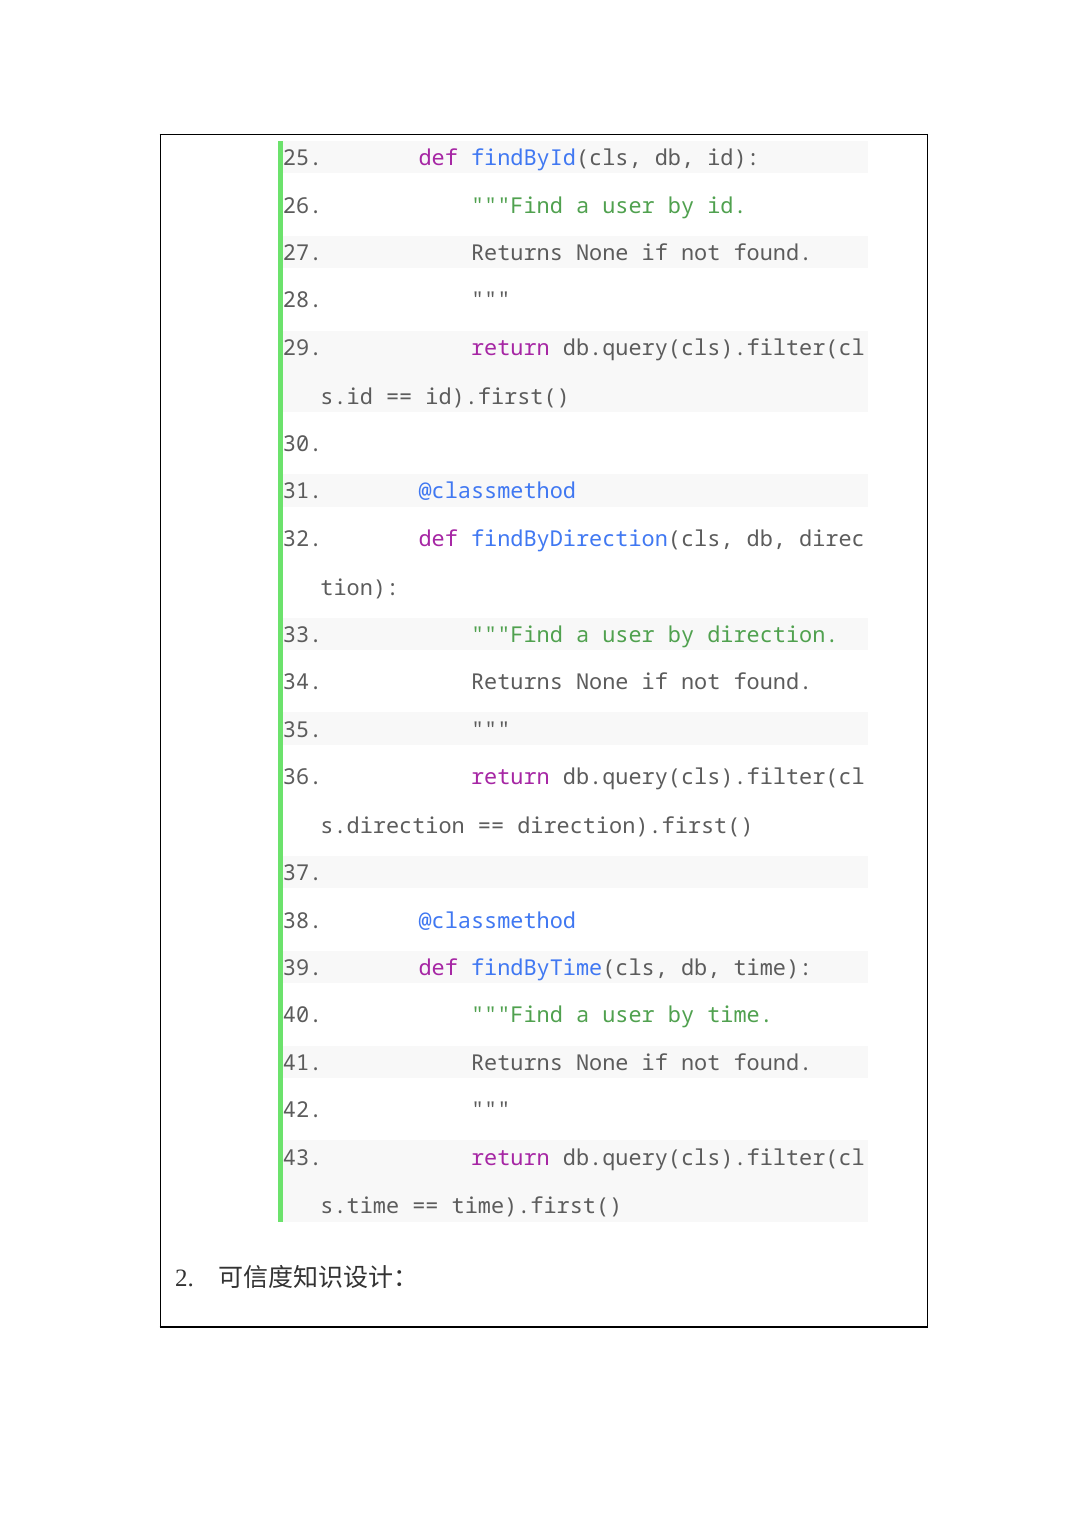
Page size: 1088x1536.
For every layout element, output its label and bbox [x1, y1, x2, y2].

table_cell [161, 135, 927, 1326]
